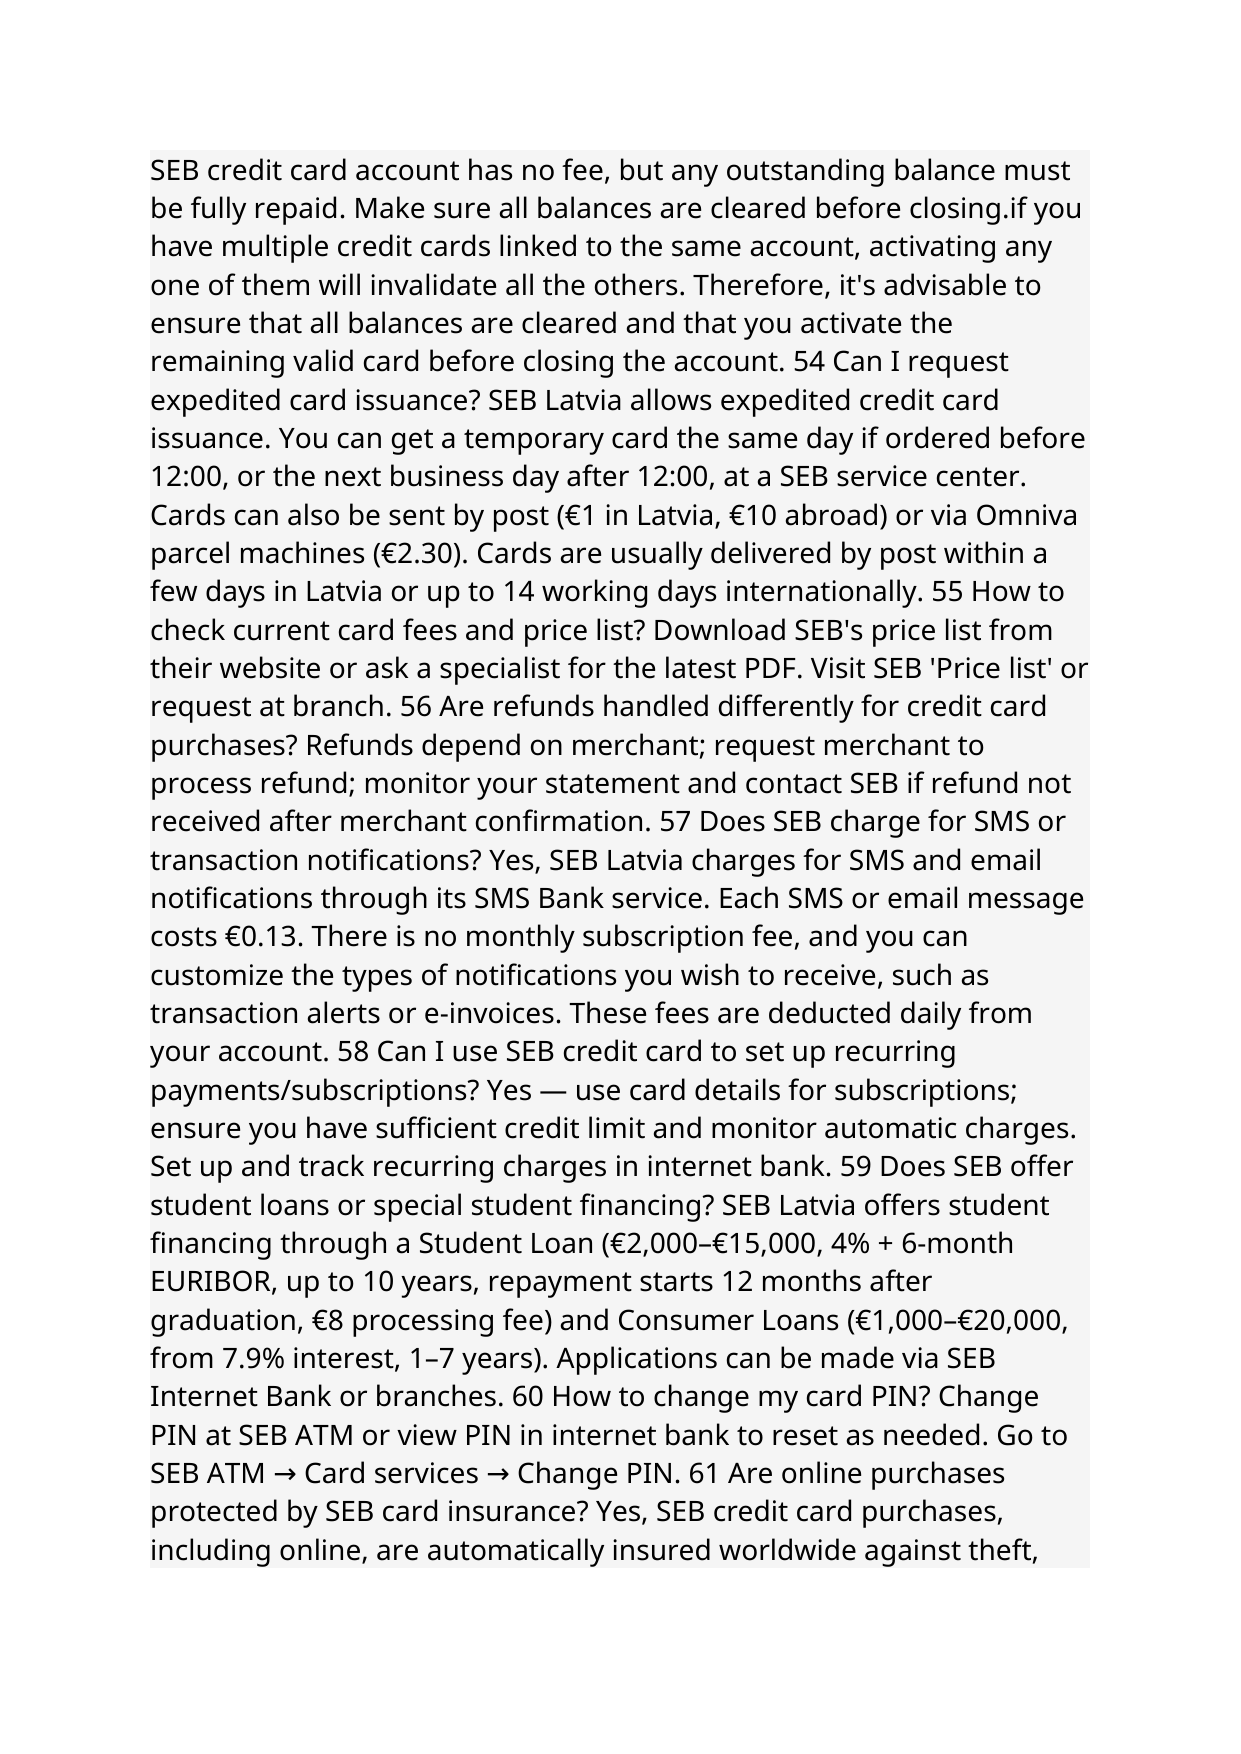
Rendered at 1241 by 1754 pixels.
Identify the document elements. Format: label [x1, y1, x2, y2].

text [150, 150, 1090, 1568]
